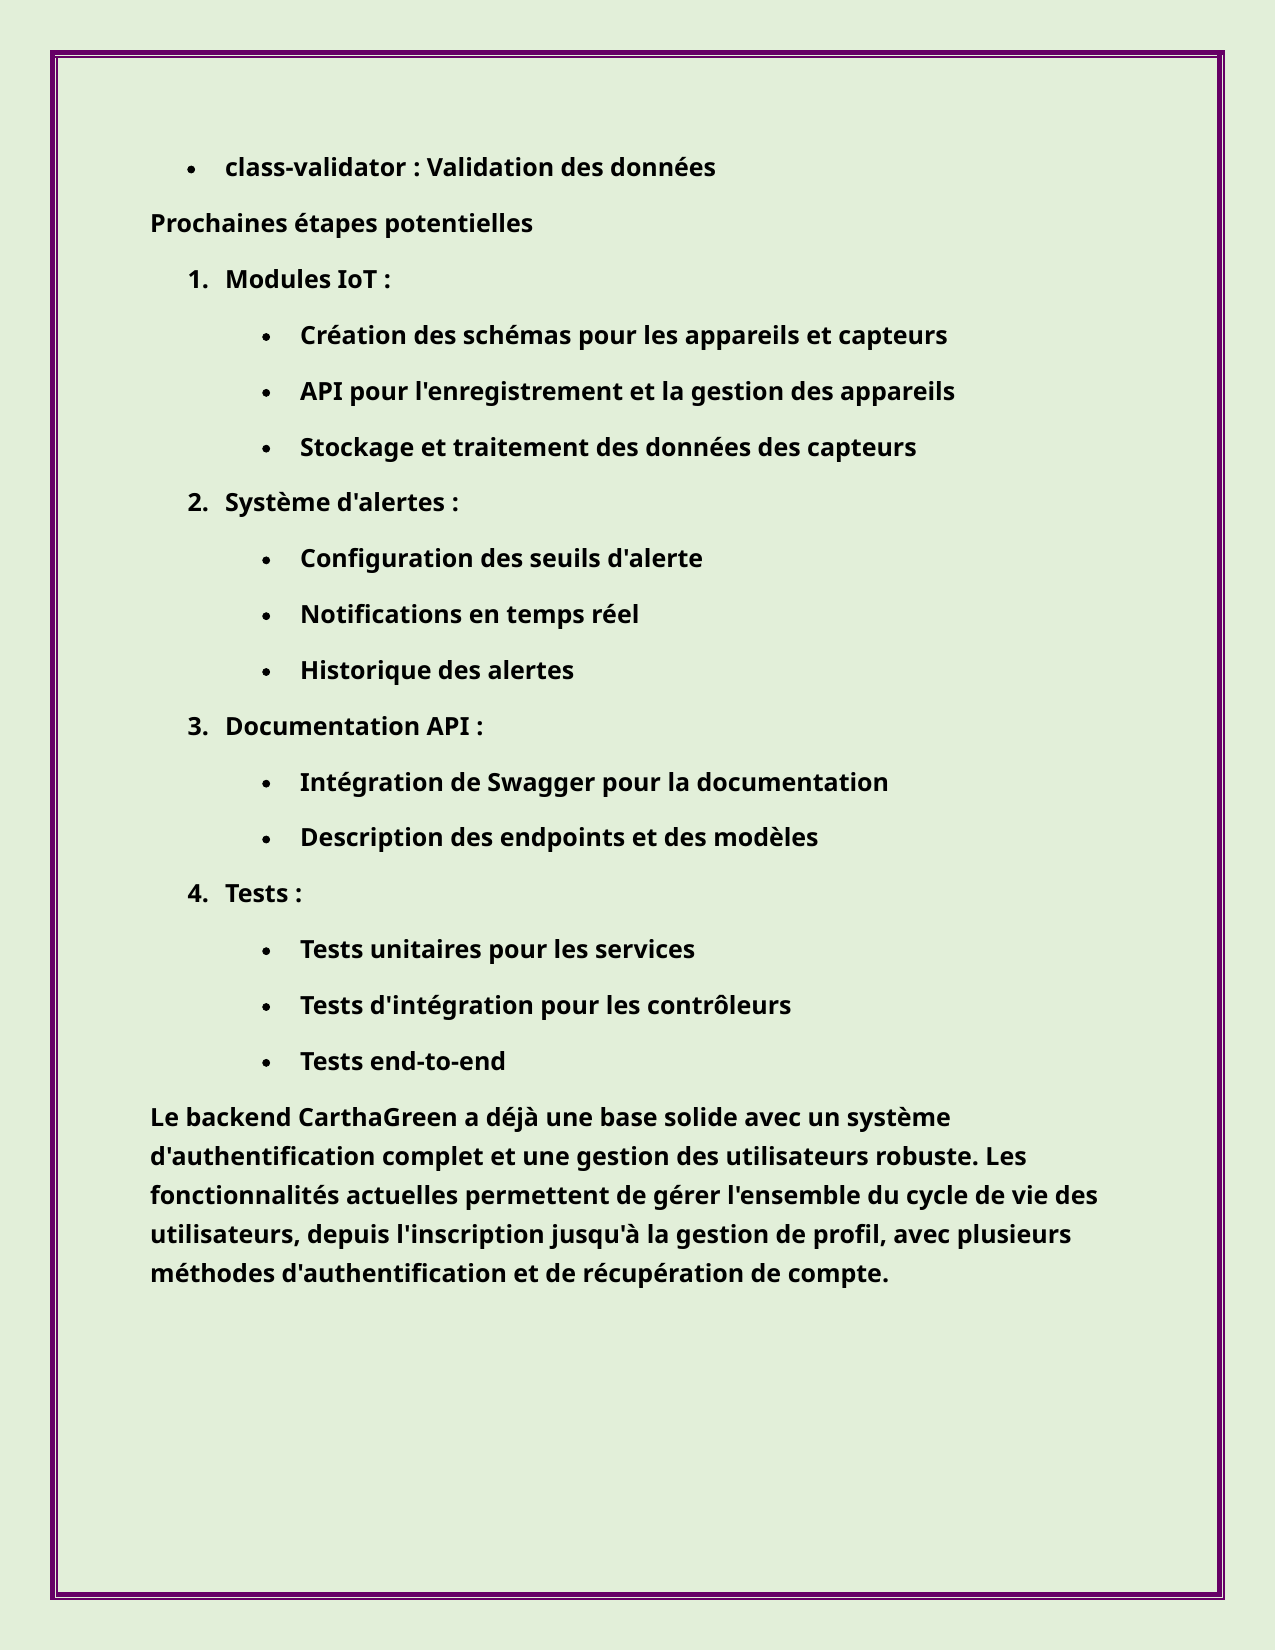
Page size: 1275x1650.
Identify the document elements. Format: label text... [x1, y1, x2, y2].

list API pour l'enregistrement et la gestion des appareils [262, 373, 1125, 407]
list Intégration de Swagger pour la documentation [262, 764, 1125, 798]
list Notifications en temps réel [262, 597, 1125, 631]
list Documentation API : [187, 708, 1125, 742]
list Tests end-to-end [262, 1043, 1125, 1077]
list Tests : [187, 876, 1125, 910]
list Configuration des seuils d'alerte [262, 541, 1125, 575]
list Description des endpoints et des modèles [262, 820, 1125, 854]
list Tests d'intégration pour les contrôleurs [262, 987, 1125, 1022]
list Stockage et traitement des données des capteurs [262, 429, 1125, 463]
list Modules IoT : [187, 262, 1125, 296]
text Le backend CarthaGreen a déjà une base solide avec un système d'authentification complet et une gestion des utilisateurs robuste. Les fonctionnalités actuelles permettent de gérer l'ensemble du cycle de vie des utilisateurs, depuis l'inscription jusqu'à la gestion de profil, avec plusieurs méthodes d'authentification et de récupération de compte. [150, 1099, 1125, 1290]
list Système d'alertes : [187, 485, 1125, 519]
list Tests unitaires pour les services [262, 932, 1125, 966]
list Historique des alertes [262, 652, 1125, 687]
list class-validator : Validation des données [187, 150, 1125, 184]
text Prochaines étapes potentielles [150, 206, 1125, 240]
list Création des schémas pour les appareils et capteurs [262, 317, 1125, 352]
